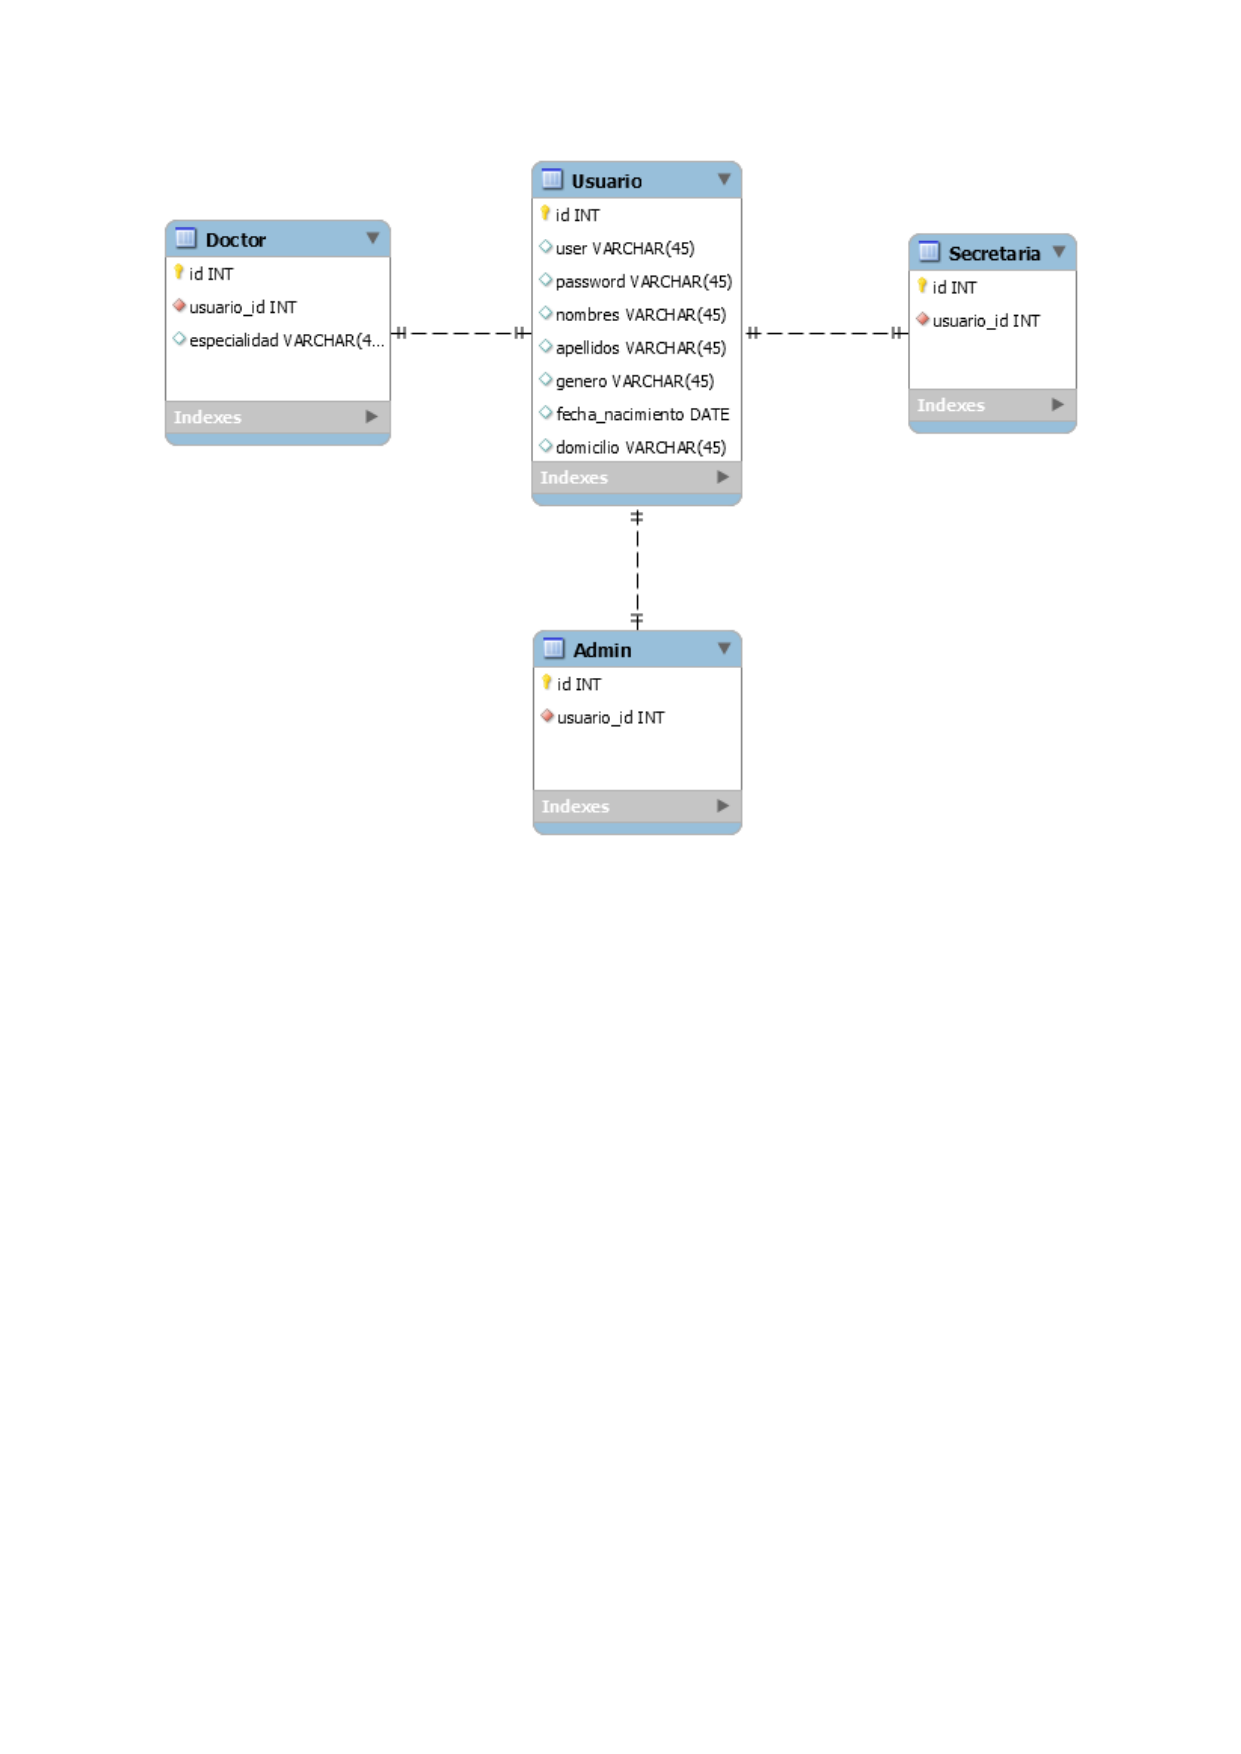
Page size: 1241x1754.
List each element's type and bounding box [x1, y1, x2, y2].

picture [150, 150, 1091, 852]
